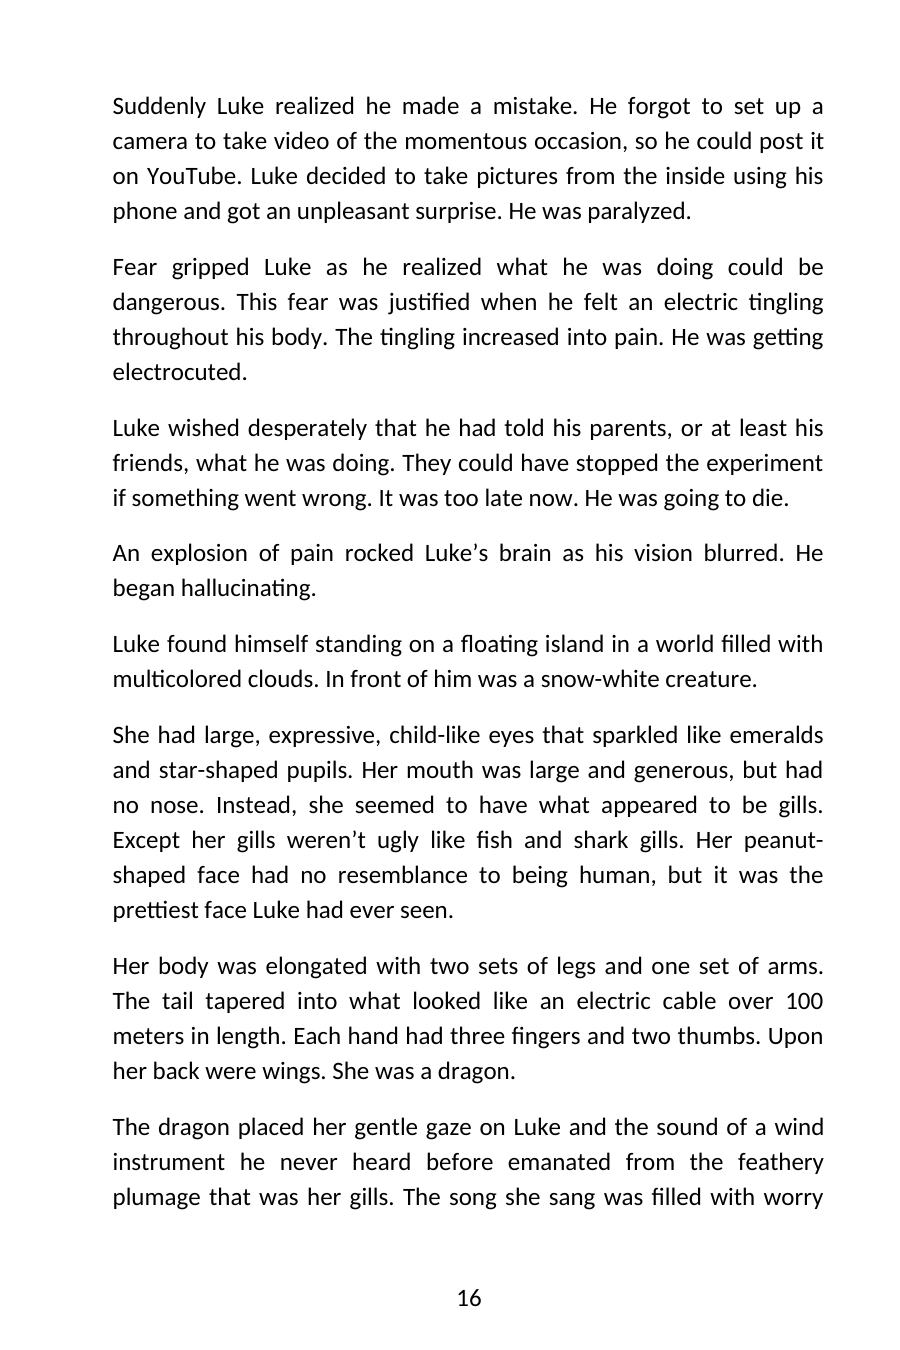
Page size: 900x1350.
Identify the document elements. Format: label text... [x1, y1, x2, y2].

text Luke found himself standing on a floating island in a world filled with multicolored clouds. In front of him was a snow-white creature. [112, 628, 825, 694]
text Suddenly Luke realized he made a mistake. He forgot to set up a camera to take video of the momentous occasion, so he could post it on YouTube. Luke decided to take pictures from the inside using his phone and got an unpleasant surprise. He was paralyzed. [112, 90, 825, 226]
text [112, 1111, 825, 1211]
text She had large, expressive, child-like eyes that sparkled like emeralds and star-shaped pupils. Her mouth was large and generous, but had no nose. Instead, she seemed to have what appeared to be gills. Except her gills weren’t ugly like fish and shark gills. Her peanut-shaped face had no resemblance to being human, but it was the prettiest face Luke had ever seen. [112, 719, 825, 925]
text Her body was elongated with two sets of legs and one set of arms. The tail tapered into what looked like an electric cable over 100 meters in length. Each hand had three fingers and two thumbs. Upon her back were wings. She was a dragon. [112, 950, 825, 1086]
text An explosion of pain rocked Luke’s brain as his vision blurred. He began hallucinating. [112, 537, 825, 603]
text Fear gripped Luke as he realized what he was doing could be dangerous. This fear was justified when he felt an electric tingling throughout his body. The tingling increased into pain. He was getting electrocuted. [112, 251, 825, 386]
text Luke wished desperately that he had told his parents, or at least his friends, what he was doing. They could have stopped the experiment if something went wrong. It was too late now. He was going to die. [112, 412, 825, 512]
